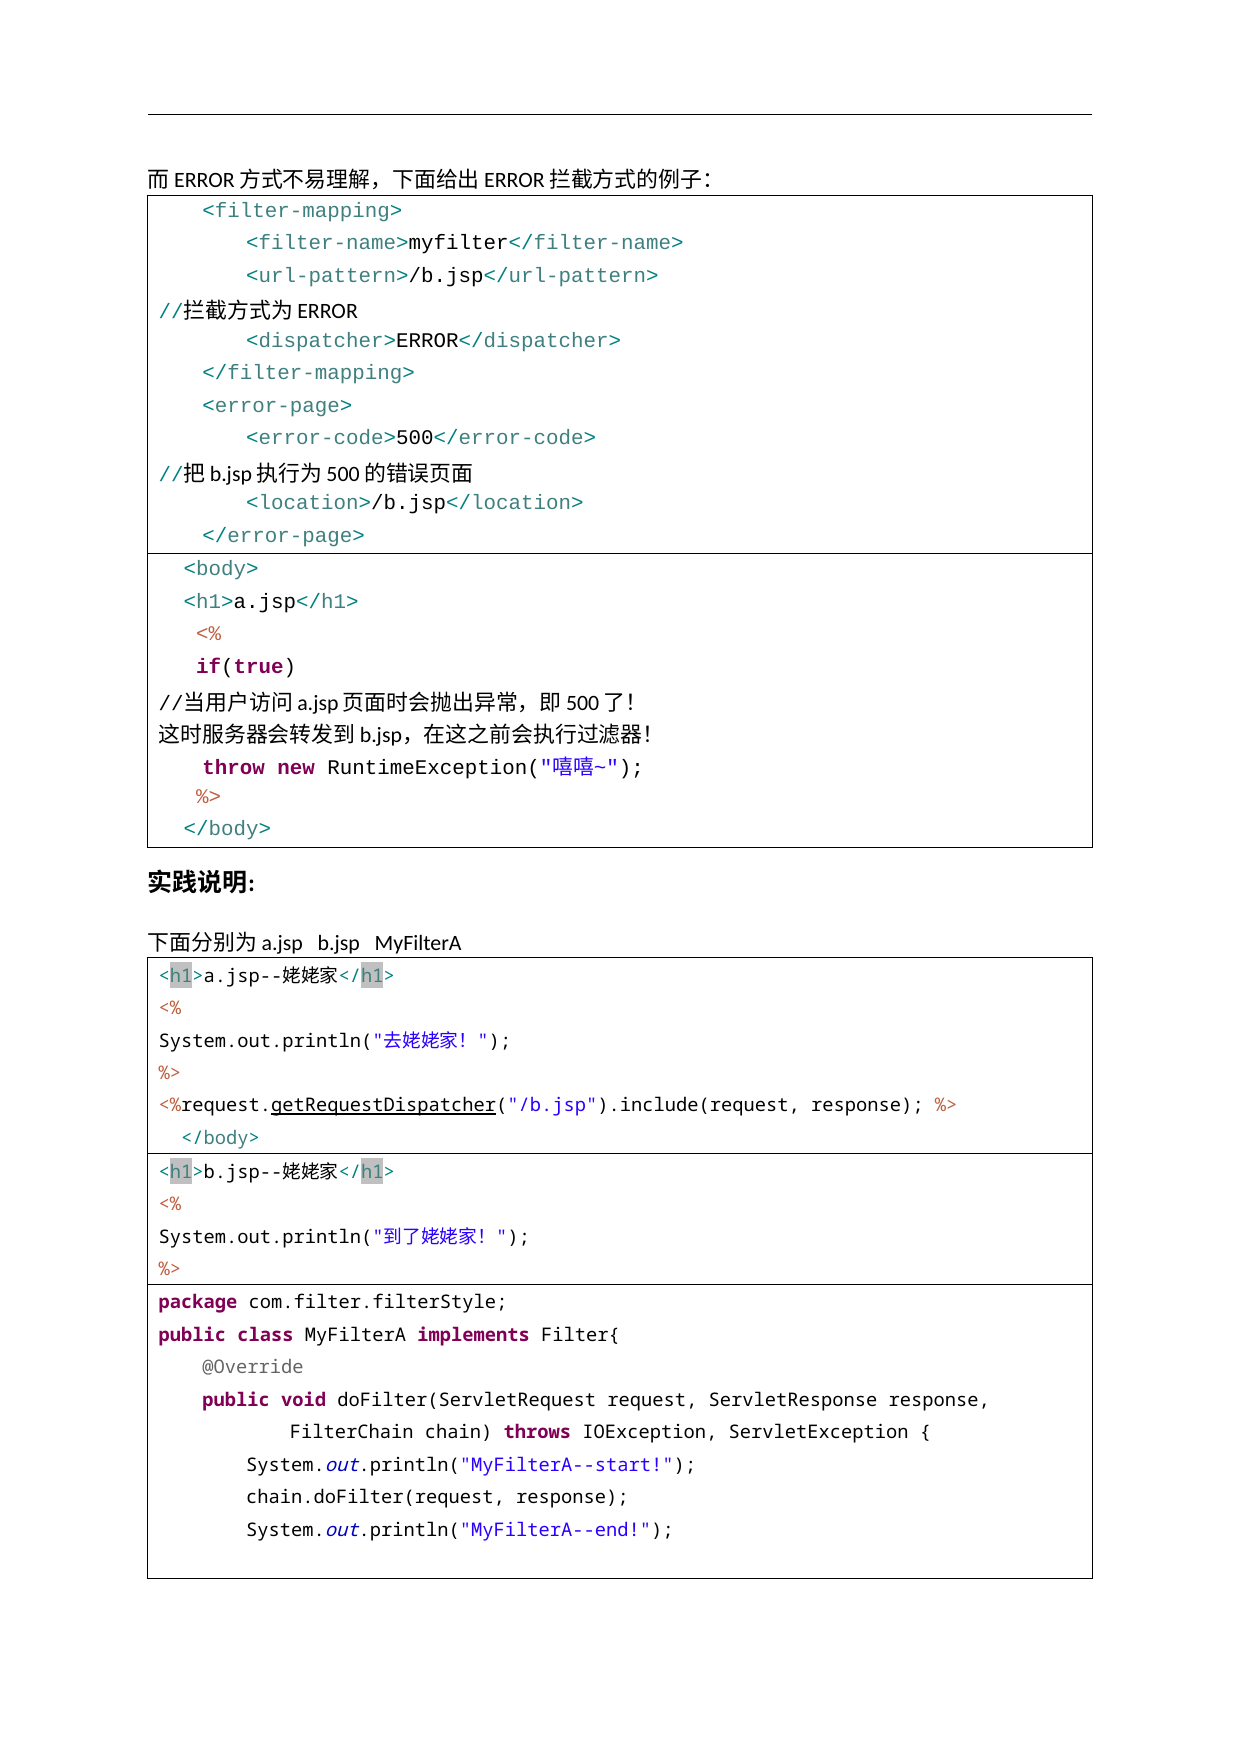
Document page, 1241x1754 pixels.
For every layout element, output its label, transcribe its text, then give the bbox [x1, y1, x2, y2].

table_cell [148, 1285, 1092, 1578]
text 下面分别为a.jsp b.jsp MyFilterA [148, 924, 1092, 957]
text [148, 162, 1092, 194]
table_header <h1>a.jsp--姥姥家</h1> <% System.out.println("去姥姥家！"); %> <%request.getRequestDispatcher("/b.jsp").include(request, response); %> </body> [148, 958, 1092, 1153]
table_cell <h1>b.jsp--姥姥家</h1> <% System.out.println("到了姥姥家！"); %> [148, 1154, 1092, 1284]
subtitle 实践说明: [148, 848, 1092, 913]
table_header <filter-mapping> <filter-name>myfilter</filter-name> <url-pattern>/b.jsp</url-pattern> //拦截方式为ERROR <dispatcher>ERROR</dispatcher> </filter-mapping> <error-page> <error-code>500</error-code> //把b.jsp执行为500的错误页面 <location>/b.jsp</location> </error-page> [148, 196, 1092, 553]
table_cell <body> <h1>a.jsp</h1> <% if(true) //当用户访问a.jsp页面时会抛出异常，即500了！ 这时服务器会转发到b.jsp，在这之前会执行过滤器！ throw new RuntimeException("嘻嘻~"); %> </body> [148, 554, 1092, 847]
